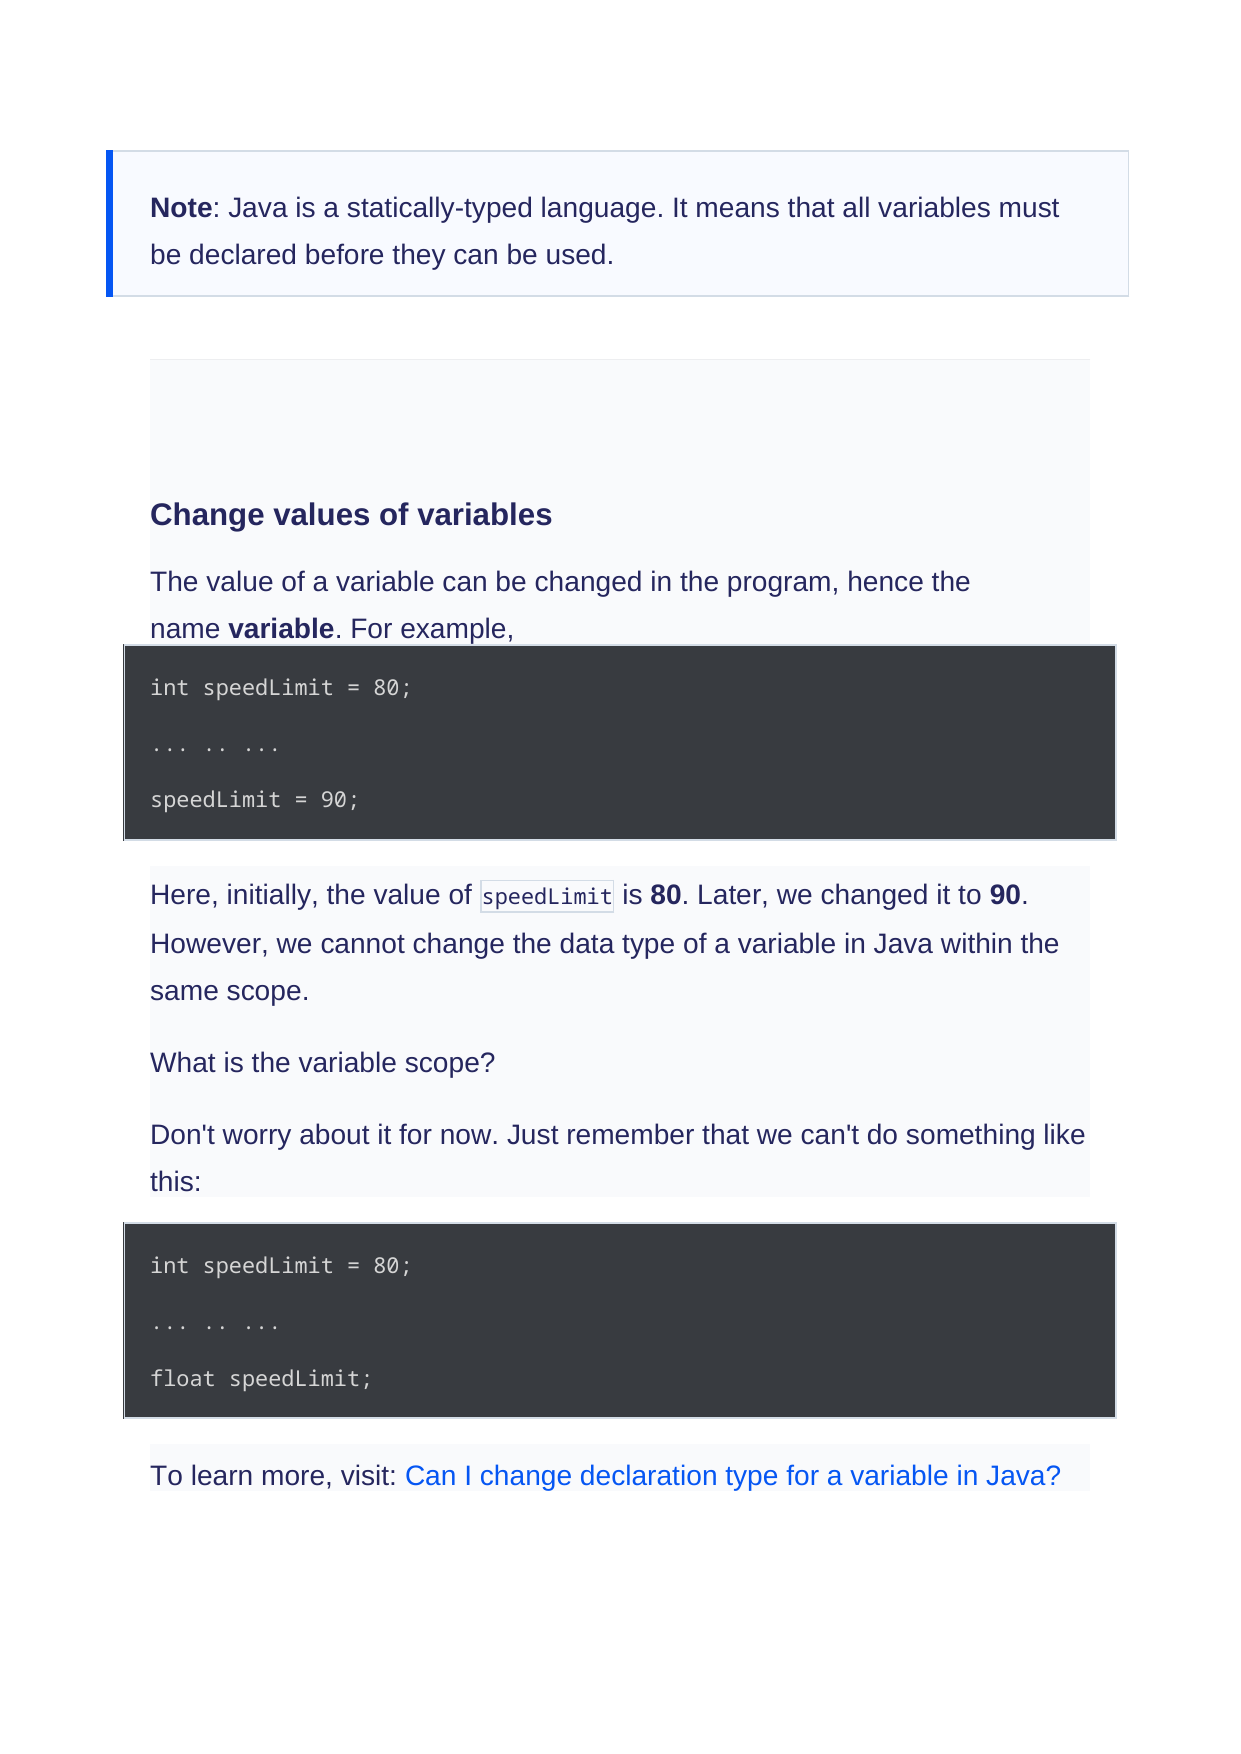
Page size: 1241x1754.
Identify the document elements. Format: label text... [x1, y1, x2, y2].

text ... .. ... [125, 700, 1115, 756]
text ... .. ... [125, 1278, 1115, 1334]
text speedLimit = 90; [125, 756, 1115, 839]
text float speedLimit; [125, 1334, 1115, 1417]
text However, we cannot change the data type of a variable in Java within the same scope. [150, 913, 1090, 1006]
text int speedLimit = 80; [125, 1224, 1115, 1278]
text Don't worry about it for now. Just remember that we can't do something like this: [150, 1103, 1090, 1197]
text To learn more, visit: Can I change declaration type for a variable in Java? [150, 1444, 1090, 1491]
text Change values of variables [150, 484, 1090, 531]
text Here, initially, the value of speedLimit is 80. Later, we changed it to 90. [150, 866, 1090, 913]
text The value of a variable can be changed in the program, hence the name variable. For example, [150, 550, 1090, 644]
text int speedLimit = 80; [125, 646, 1115, 700]
text What is the variable scope? [150, 1031, 1090, 1078]
text Note: Java is a statically-typed language. It means that all variables must be declared before they can be used. [113, 152, 1128, 295]
